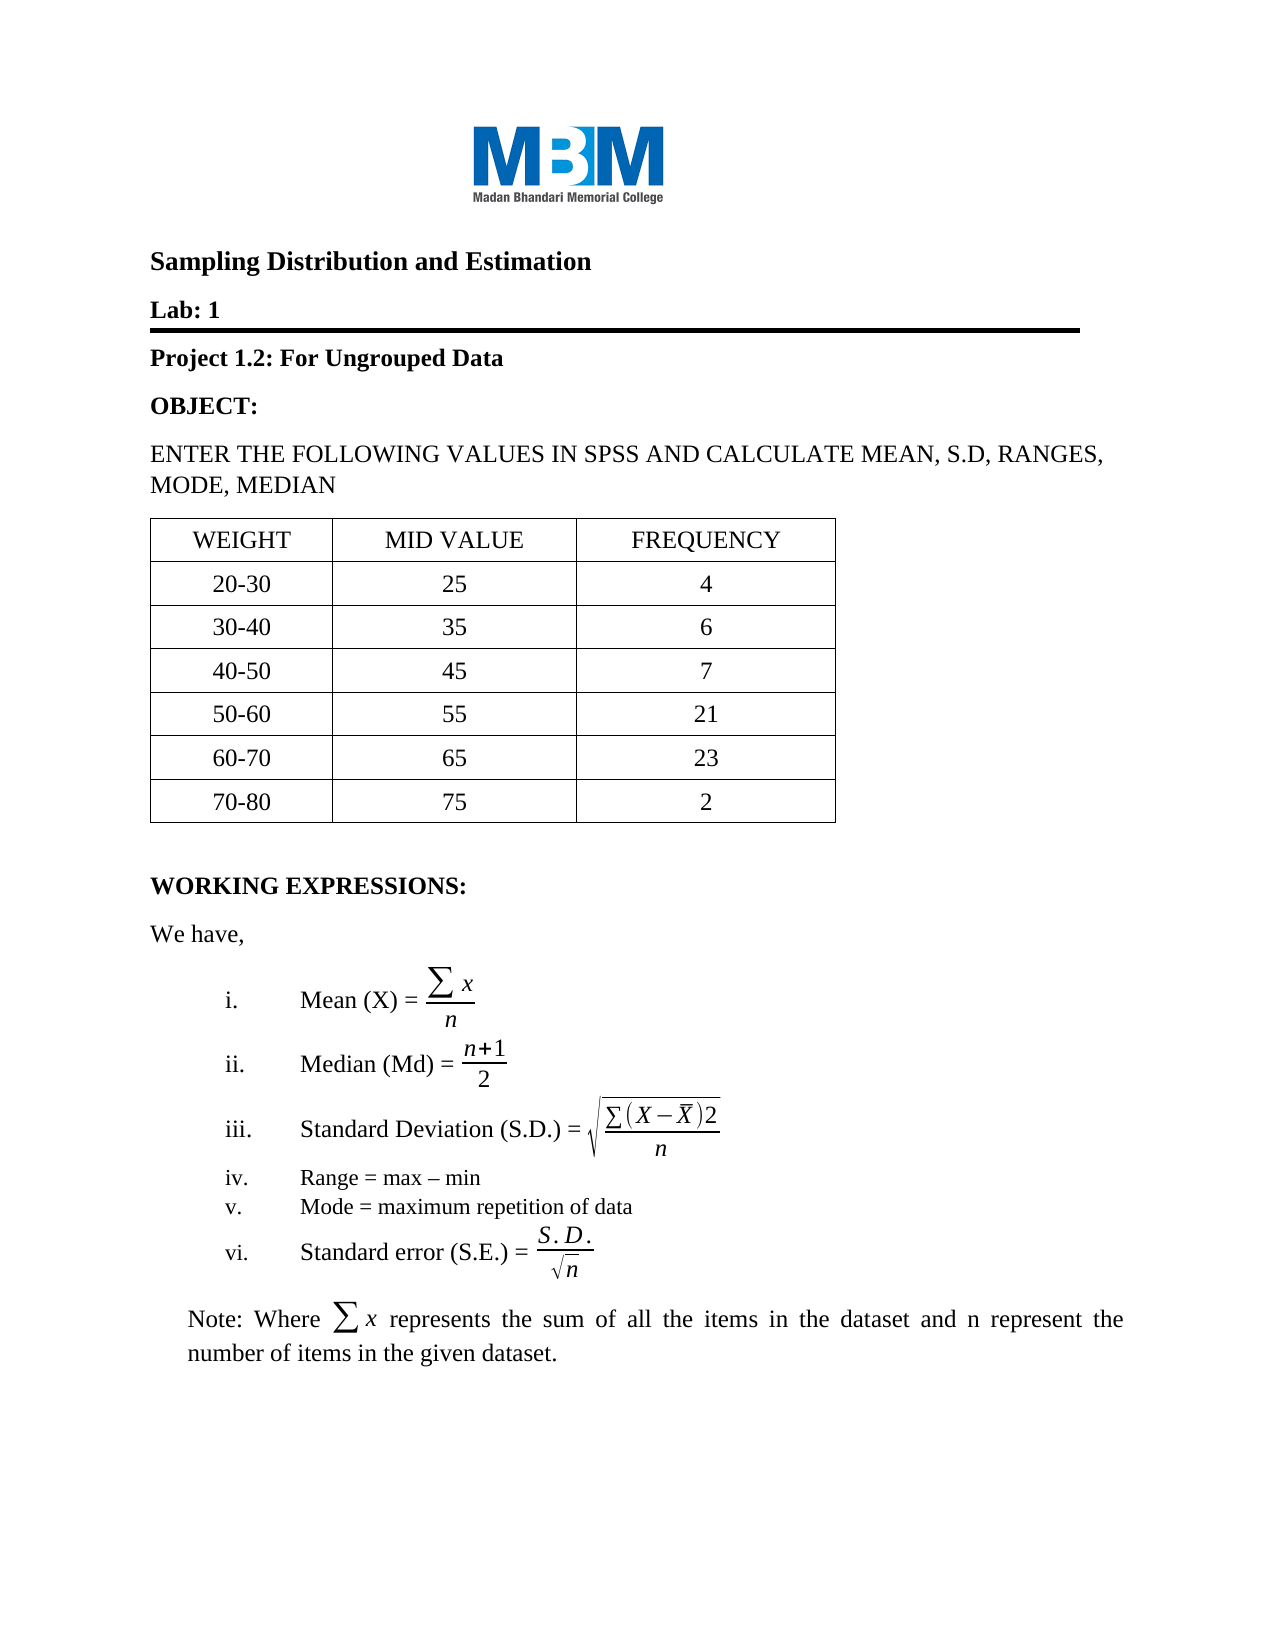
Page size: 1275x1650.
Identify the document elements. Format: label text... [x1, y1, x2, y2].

table_cell 21 [577, 693, 835, 735]
table_cell 30-40 [151, 606, 332, 648]
list Mode = maximum repetition of data [225, 1193, 1125, 1219]
picture [456, 53, 680, 245]
table_cell 25 [333, 562, 576, 604]
table_cell 70-80 [151, 780, 332, 822]
table_cell 60-70 [151, 736, 332, 779]
table_cell 23 [577, 736, 835, 779]
table_cell 20-30 [151, 562, 332, 604]
table_cell 55 [333, 693, 576, 735]
list Standard error (S.E.) = [225, 1221, 1125, 1282]
text WORKING EXPRESSIONS: [150, 871, 1125, 900]
table_cell 50-60 [151, 693, 332, 735]
list Range = max – min [225, 1164, 1125, 1191]
table_cell 35 [333, 606, 576, 648]
table_header FREQUENCY [577, 519, 835, 561]
table_header WEIGHT [151, 519, 332, 561]
list Median (Md) = [225, 1034, 1125, 1093]
text We have, [150, 919, 1125, 947]
text OBJECT: [150, 391, 1125, 420]
table_cell 2 [577, 780, 835, 822]
text ENTER THE FOLLOWING VALUES IN SPSS AND CALCULATE MEAN, S.D, RANGES, MODE, MEDIAN [150, 439, 1125, 498]
list Standard Deviation (S.D.) = [225, 1096, 1125, 1162]
text Note: Where represents the sum of all the items in the dataset and n represent the number of items in the given dataset. [187, 1301, 1125, 1367]
text Project 1.2: For Ungrouped Data [150, 343, 1125, 372]
text Sampling Distribution and Estimation [150, 245, 1125, 277]
table_cell 4 [577, 562, 835, 604]
table_cell 6 [577, 606, 835, 648]
table_header MID VALUE [333, 519, 576, 561]
table_cell 65 [333, 736, 576, 779]
table_cell 75 [333, 780, 576, 822]
table_cell 40-50 [151, 649, 332, 692]
table_cell 45 [333, 649, 576, 692]
list Mean (X) = [225, 966, 1125, 1032]
text Lab: 1 [150, 296, 1125, 324]
table_cell 7 [577, 649, 835, 692]
